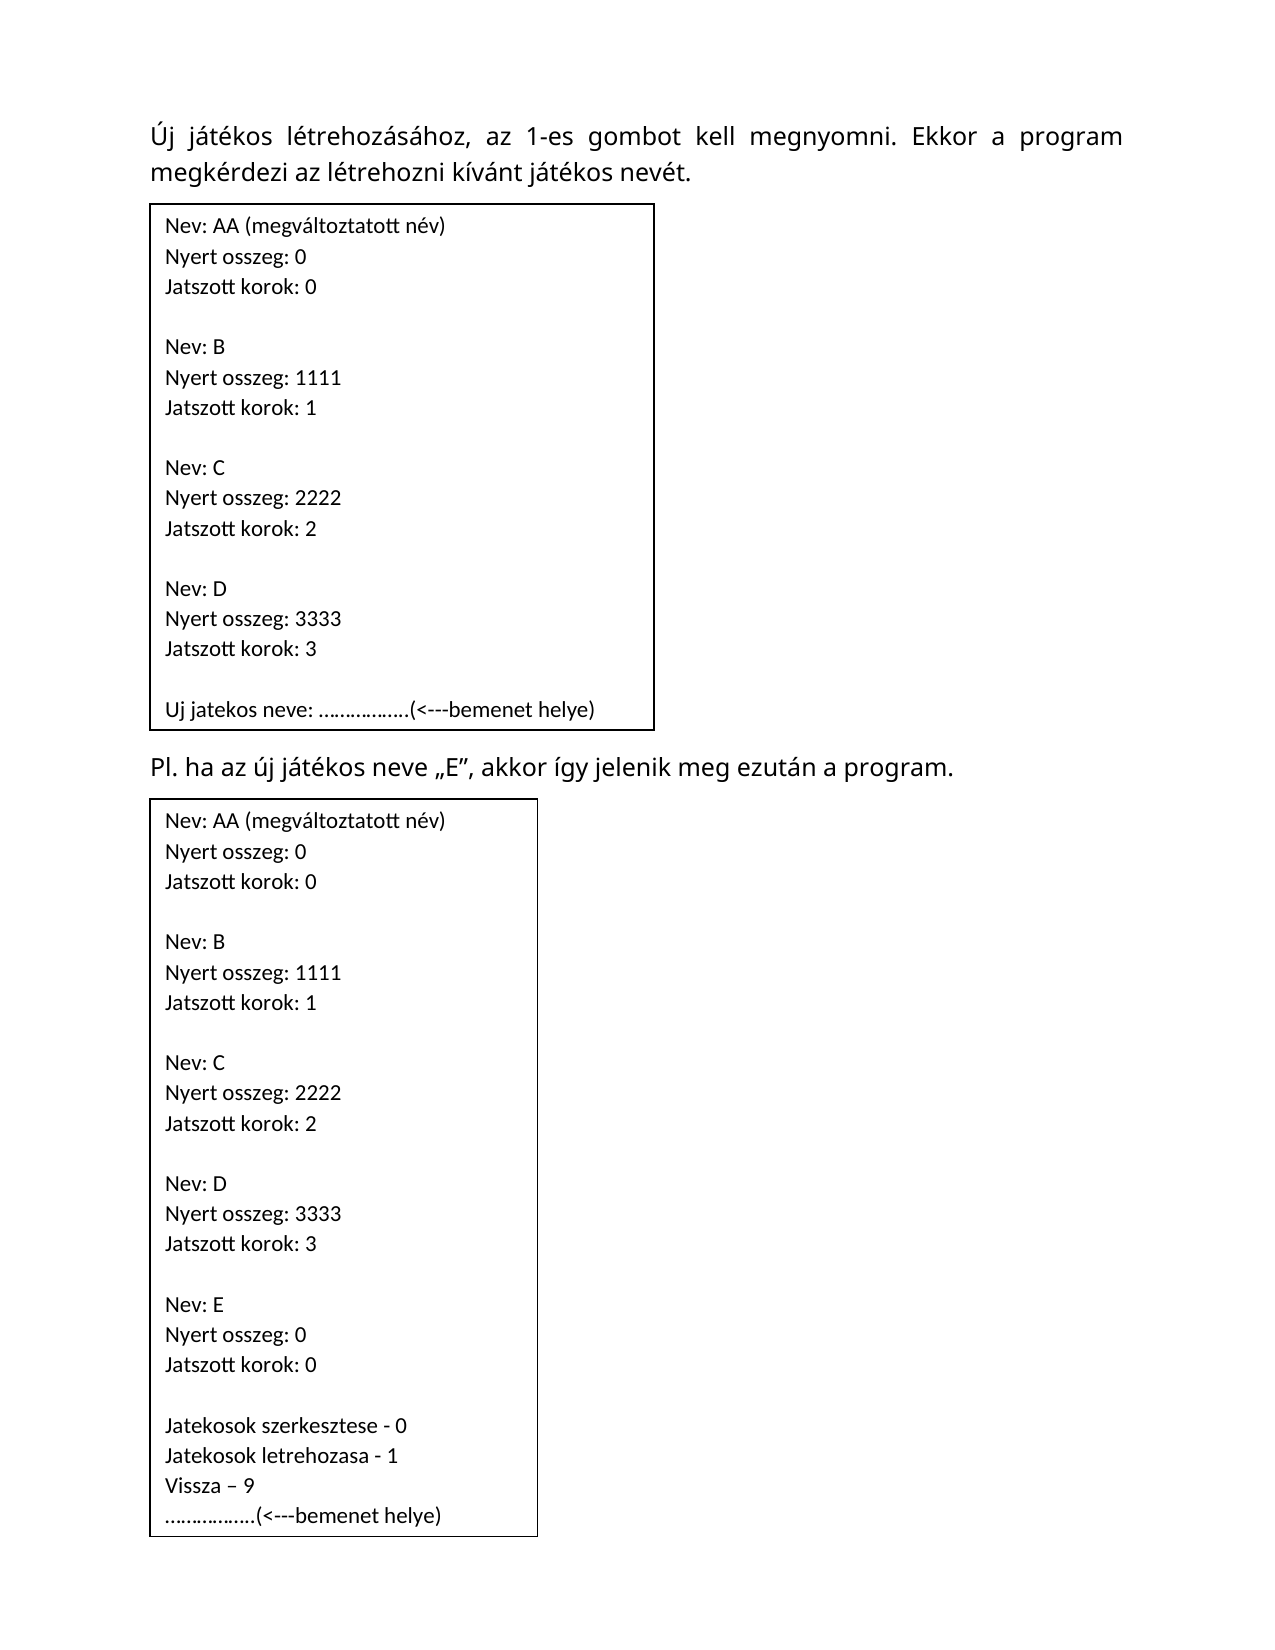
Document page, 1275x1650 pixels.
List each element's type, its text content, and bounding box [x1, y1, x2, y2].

text Pl. ha az új játékos neve „E”, akkor így jelenik meg ezután a program. [150, 750, 1125, 784]
text Új játékos létrehozásához, az 1-es gombot kell megnyomni. Ekkor a program megkérdezi az létrehozni kívánt játékos nevét. [150, 118, 1125, 189]
